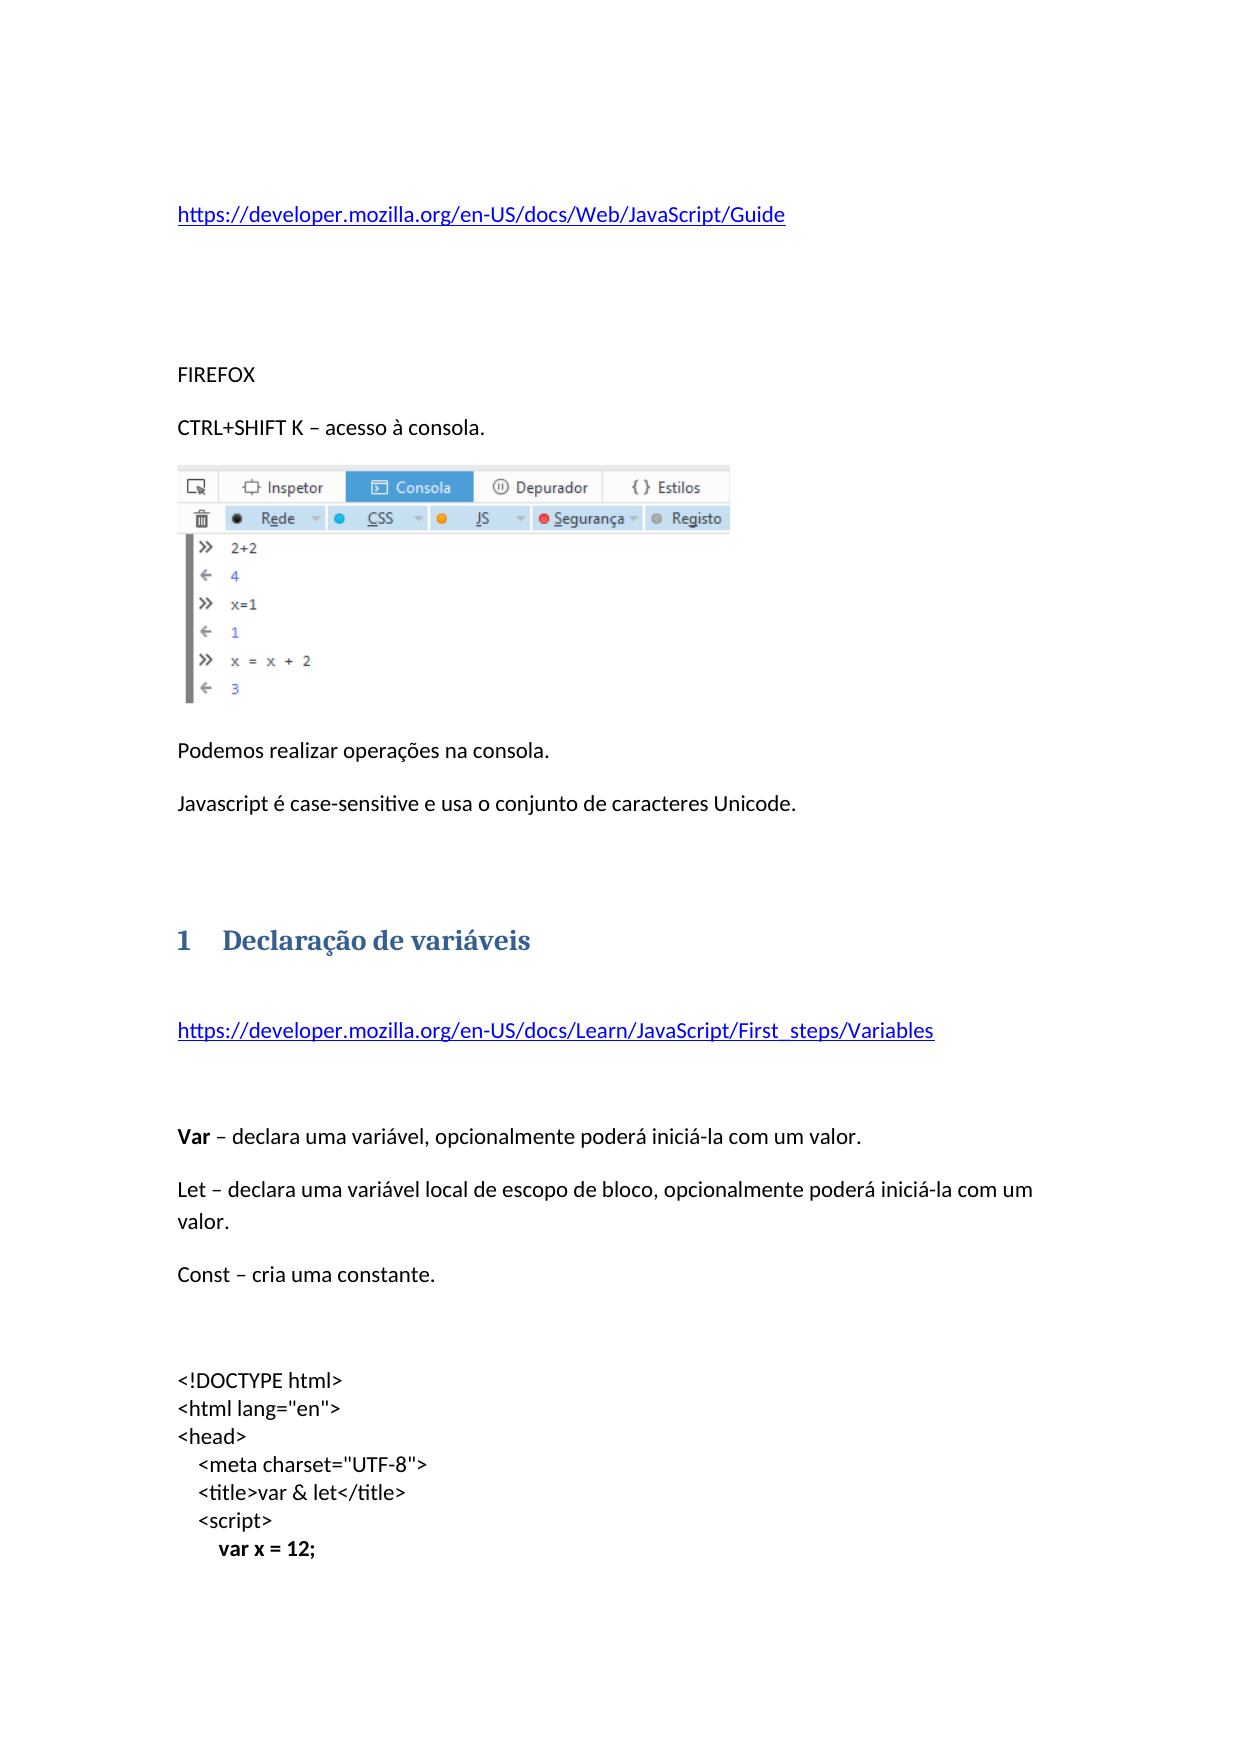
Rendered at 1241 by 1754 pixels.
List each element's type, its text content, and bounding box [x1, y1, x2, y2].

text <meta charset="UTF-8"> [177, 1450, 1063, 1478]
picture [177, 465, 731, 711]
text Let – declara uma variável local de escopo de bloco, opcionalmente poderá iniciá-la com um valor. [177, 1175, 1063, 1235]
text var x = 12; [177, 1534, 1063, 1562]
text <script> [177, 1506, 1063, 1534]
text <!DOCTYPE html> [177, 1366, 1063, 1394]
text Var – declara uma variável, opcionalmente poderá iniciá-la com um valor. [177, 1122, 1063, 1150]
text Podemos realizar operações na consola. [177, 736, 1063, 764]
text <head> [177, 1422, 1063, 1450]
text Javascript é case-sensitive e usa o conjunto de caracteres Unicode. [177, 789, 1063, 817]
text https://developer.mozilla.org/en-US/docs/Learn/JavaScript/First_steps/Variables [177, 1016, 1063, 1044]
text Const – cria uma constante. [177, 1260, 1063, 1288]
text https://developer.mozilla.org/en-US/docs/Web/JavaScript/Guide [177, 201, 1063, 229]
text CTRL+SHIFT K – acesso à consola. [177, 413, 1063, 441]
text FIREFOX [177, 360, 1063, 388]
text <title>var & let</title> [177, 1478, 1063, 1506]
subtitle Declaração de variáveis [177, 924, 1063, 958]
text <html lang="en"> [177, 1394, 1063, 1422]
